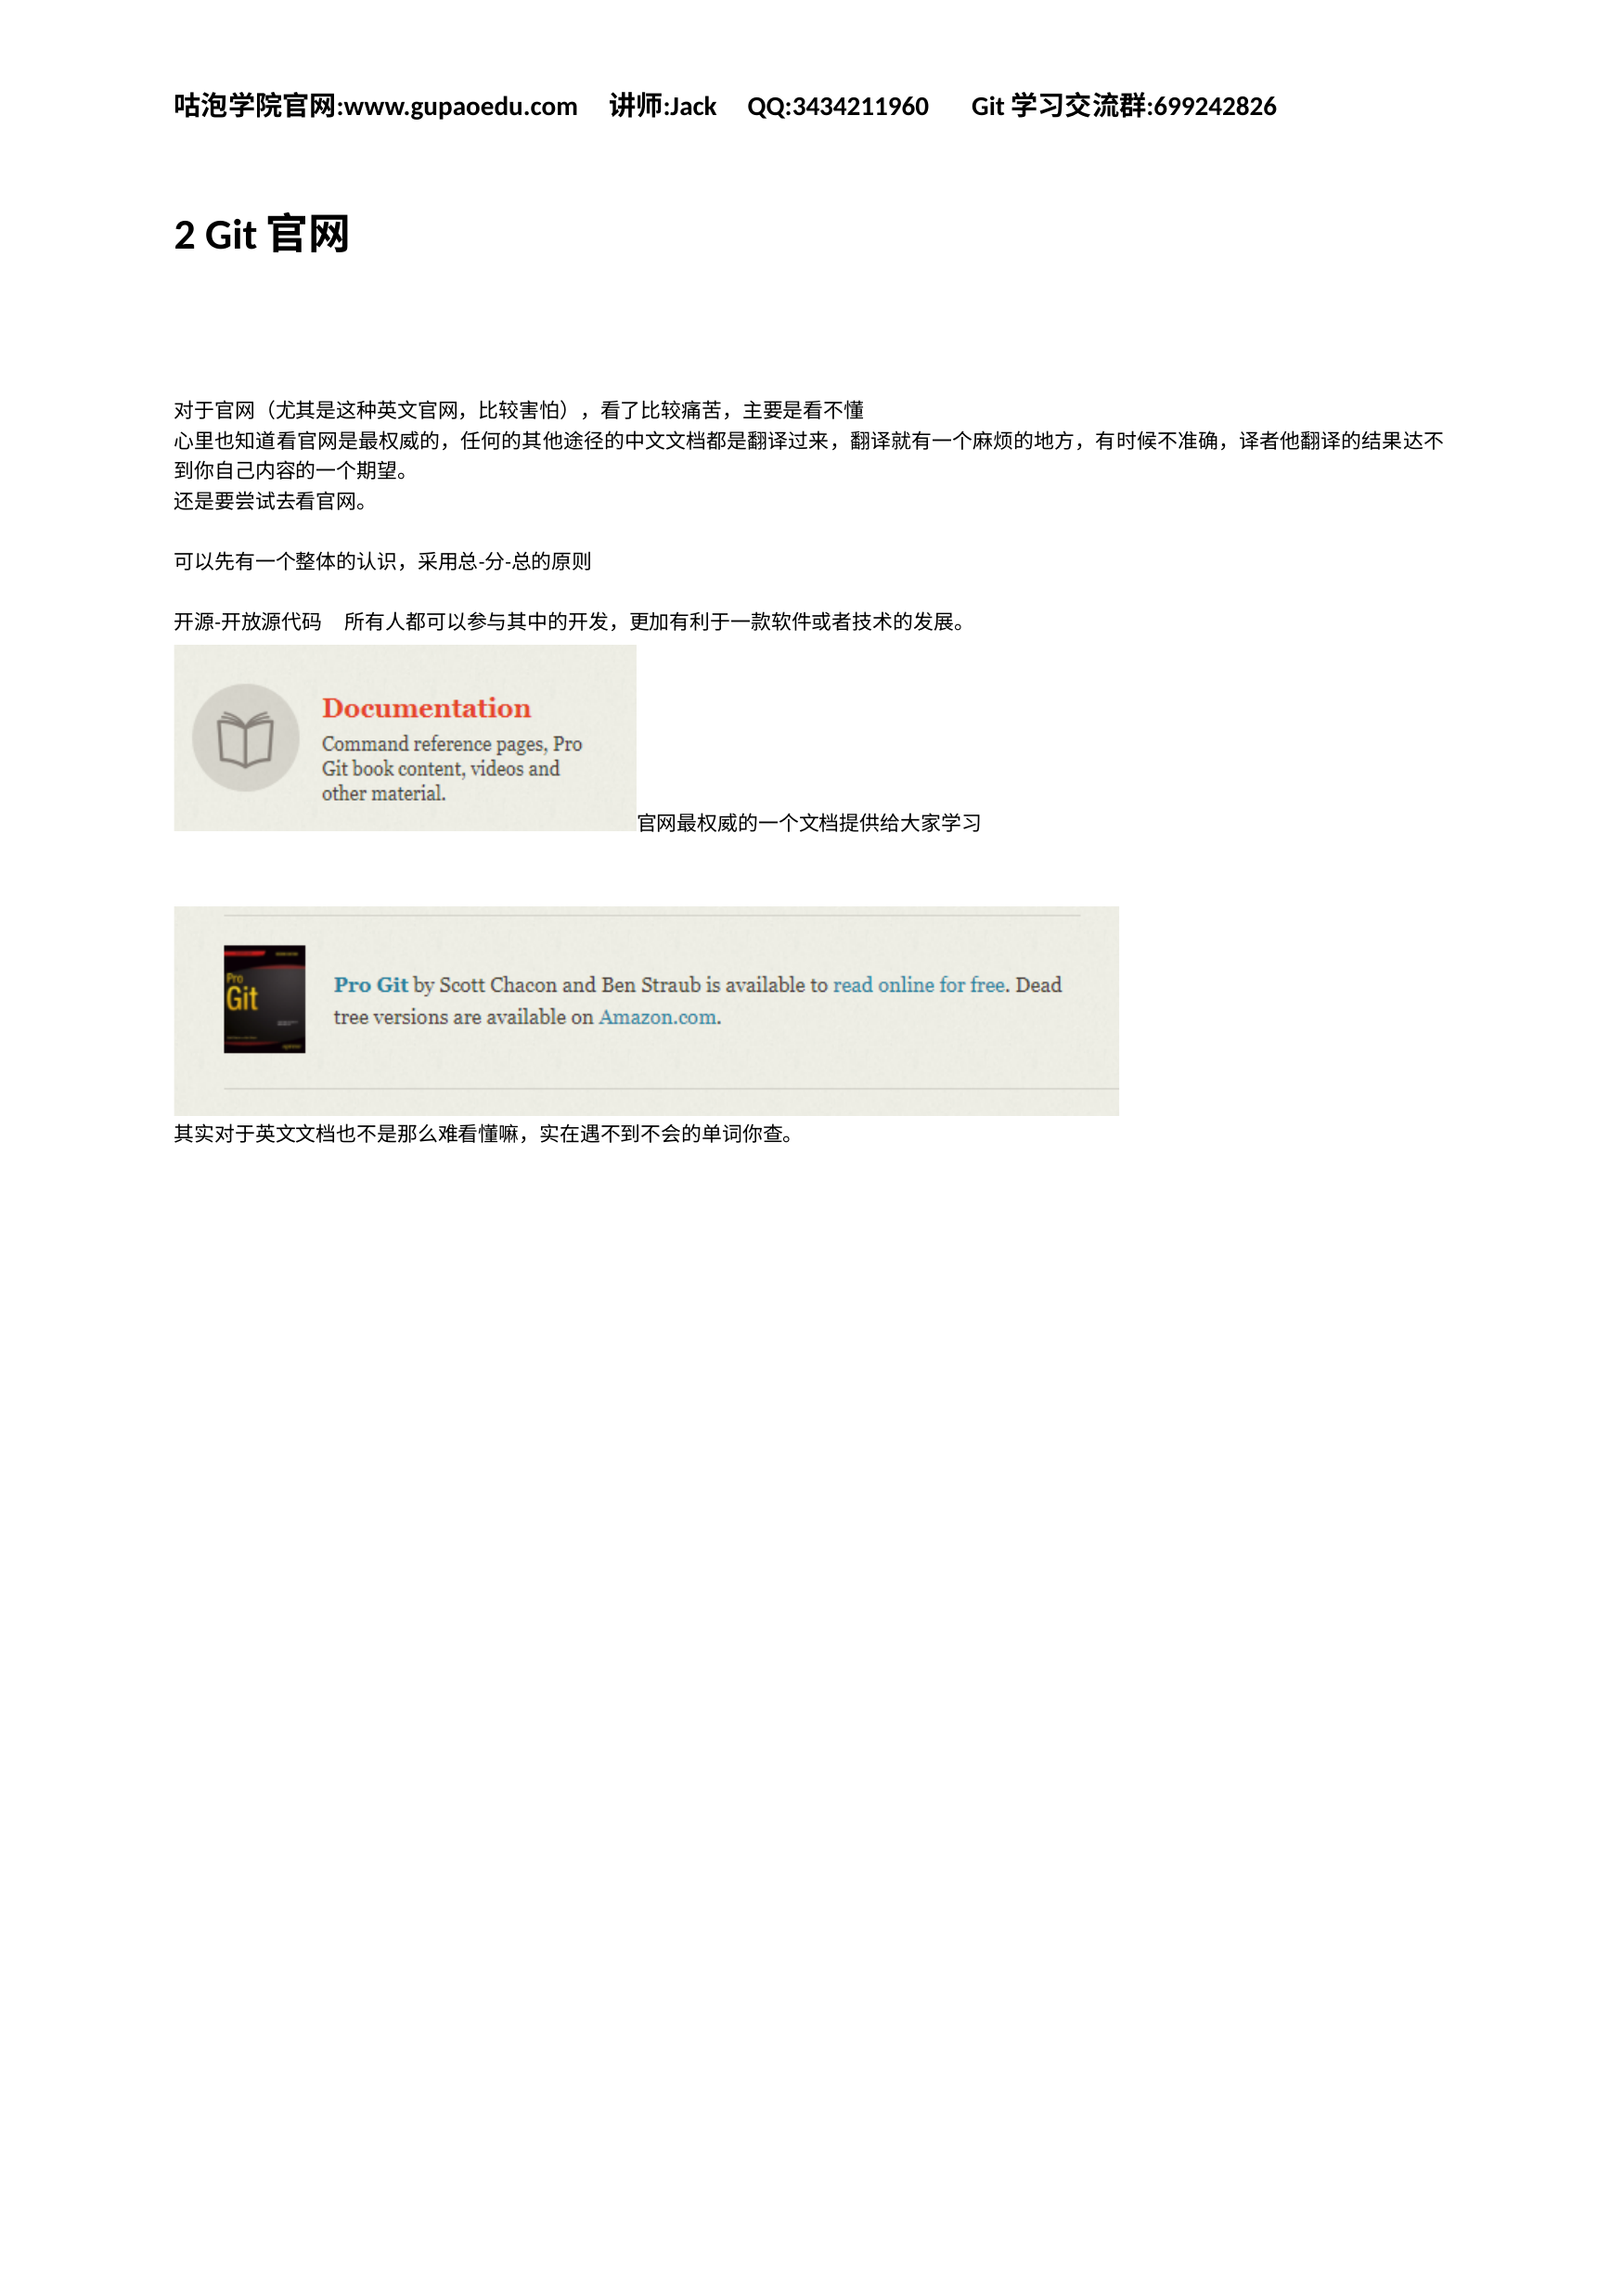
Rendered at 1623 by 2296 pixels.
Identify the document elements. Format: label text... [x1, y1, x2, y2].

list 还是要尝试去看官网。 [174, 484, 1449, 515]
picture [174, 645, 637, 831]
list 心里也知道看官网是最权威的，任何的其他途径的中文文档都是翻译过来，翻译就有一个麻烦的地方，有时候不准确，译者他翻译的结果达不到你自己内容的一个期望。 [174, 424, 1449, 484]
list 开源-开放源代码 所有人都可以参与其中的开发，更加有利于一款软件或者技术的发展。 [174, 605, 1449, 635]
list 其实对于英文文档也不是那么难看懂嘛，实在遇不到不会的单词你查。 [174, 1118, 1449, 1148]
picture [174, 906, 1120, 1116]
list 可以先有一个整体的认识，采用总-分-总的原则 [174, 545, 1449, 575]
list 对于官网（尤其是这种英文官网，比较害怕），看了比较痛苦，主要是看不懂 [174, 394, 1449, 424]
subtitle 2 Git官网 [174, 186, 1449, 276]
